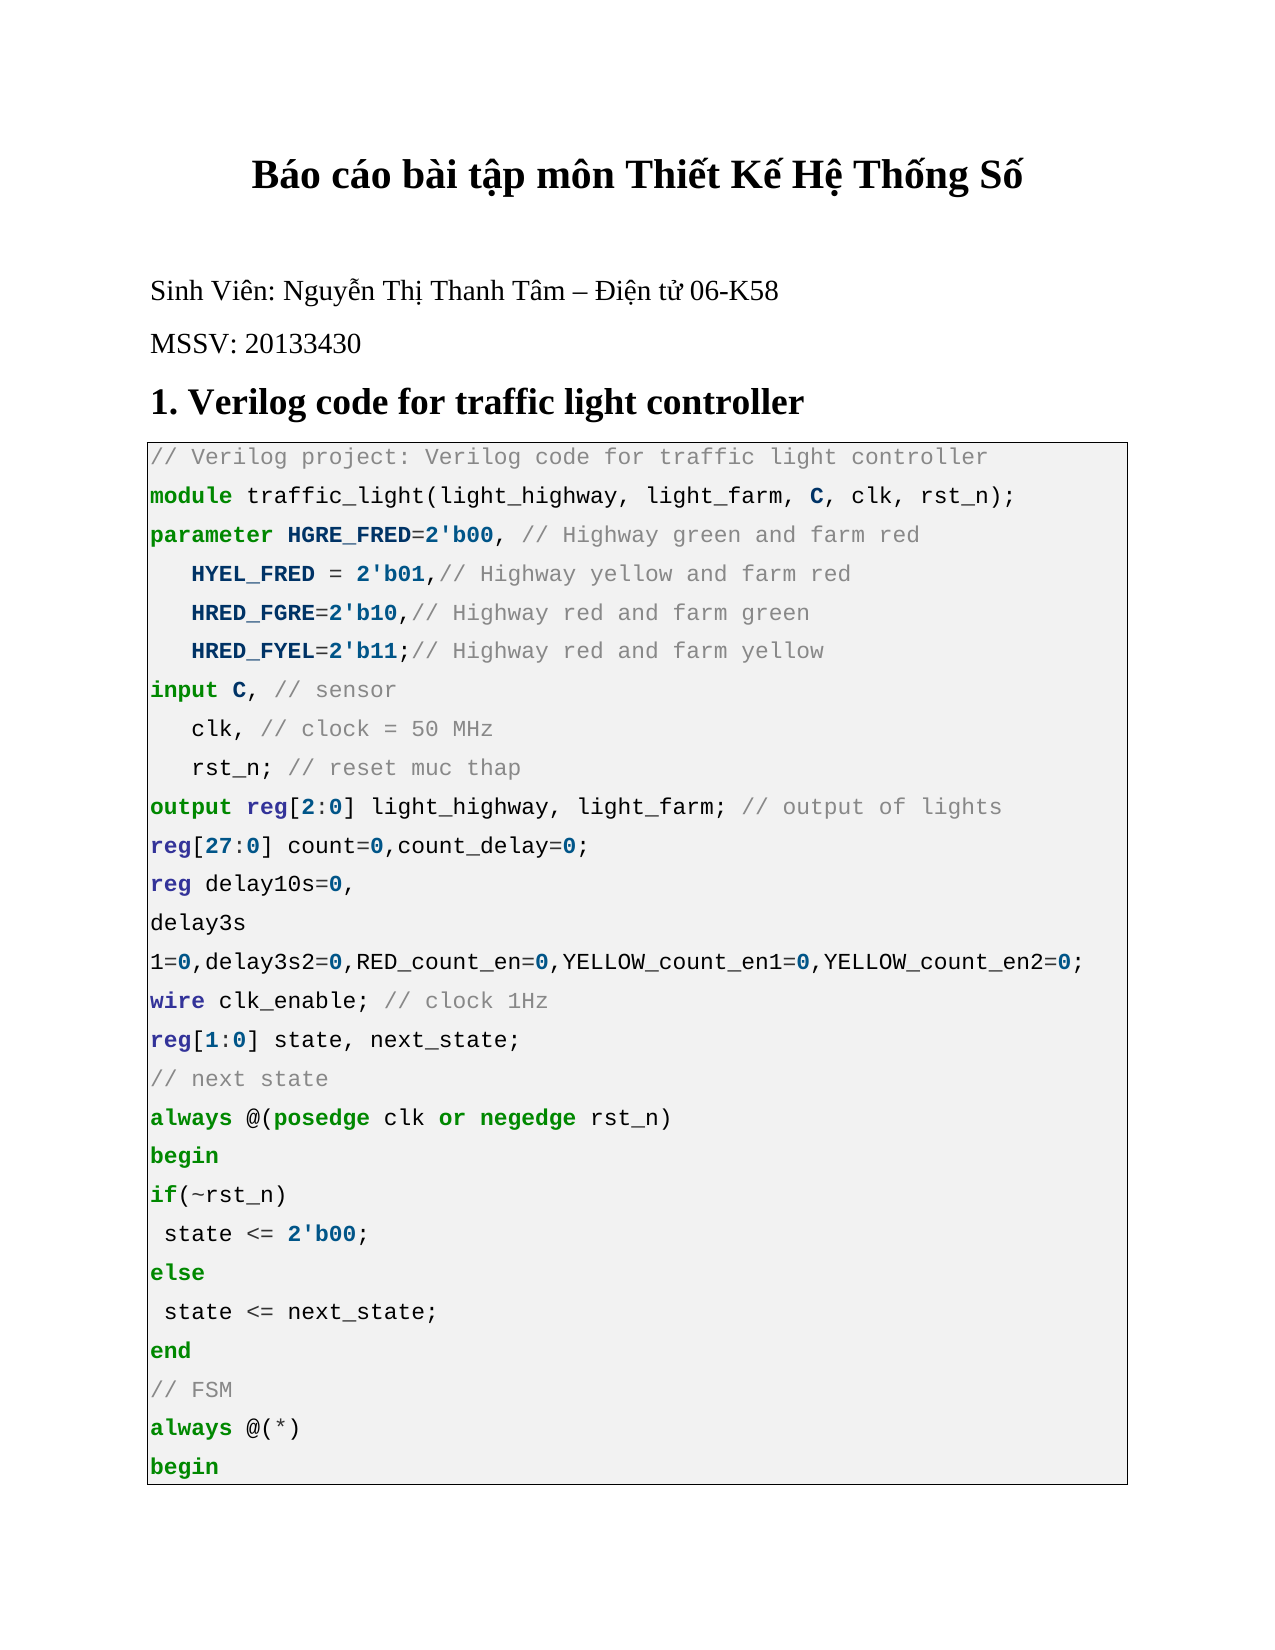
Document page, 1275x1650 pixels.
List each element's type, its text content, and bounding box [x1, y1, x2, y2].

text // FSM [148, 1375, 1127, 1404]
text always @(posedge clk or negedge rst_n) [148, 1103, 1127, 1132]
text output reg[2:0] light_highway, light_farm; // output of lights [148, 792, 1127, 821]
text reg[27:0] count=0,count_delay=0; [148, 831, 1127, 860]
text begin [148, 1142, 1127, 1171]
text 1. Verilog code for traffic light controller [150, 379, 1125, 422]
text if(~rst_n) [148, 1181, 1127, 1209]
text always @(*) [148, 1414, 1127, 1443]
text state <= 2'b00; [148, 1219, 1127, 1248]
text parameter HGRE_FRED=2'b00, // Highway green and farm red [148, 520, 1127, 549]
text HRED_FYEL=2'b11;// Highway red and farm yellow [148, 637, 1127, 666]
text reg delay10s=0, delay3s1=0,delay3s2=0,RED_count_en=0,YELLOW_count_en1=0,YELLOW_count_en2=0; [148, 870, 1127, 976]
text Báo cáo bài tập môn Thiết Kế Hệ Thống Số [150, 150, 1125, 198]
text else [148, 1258, 1127, 1287]
text Sinh Viên: Nguyễn Thị Thanh Tâm – Điện tử 06-K58 [150, 273, 1125, 307]
text rst_n; // reset muc thap [148, 753, 1127, 782]
text wire clk_enable; // clock 1Hz [148, 986, 1127, 1015]
text end [148, 1336, 1127, 1365]
text module traffic_light(light_highway, light_farm, C, clk, rst_n); [148, 481, 1127, 510]
text begin [148, 1452, 1127, 1484]
text state <= next_state; [148, 1297, 1127, 1326]
text input C, // sensor [148, 675, 1127, 704]
text reg[1:0] state, next_state; [148, 1025, 1127, 1054]
text HYEL_FRED = 2'b01,// Highway yellow and farm red [148, 559, 1127, 588]
text // Verilog project: Verilog code for traffic light controller [148, 443, 1127, 471]
text // next state [148, 1064, 1127, 1093]
text MSSV: 20133430 [150, 326, 1125, 360]
text HRED_FGRE=2'b10,// Highway red and farm green [148, 598, 1127, 627]
text clk, // clock = 50 MHz [148, 714, 1127, 743]
